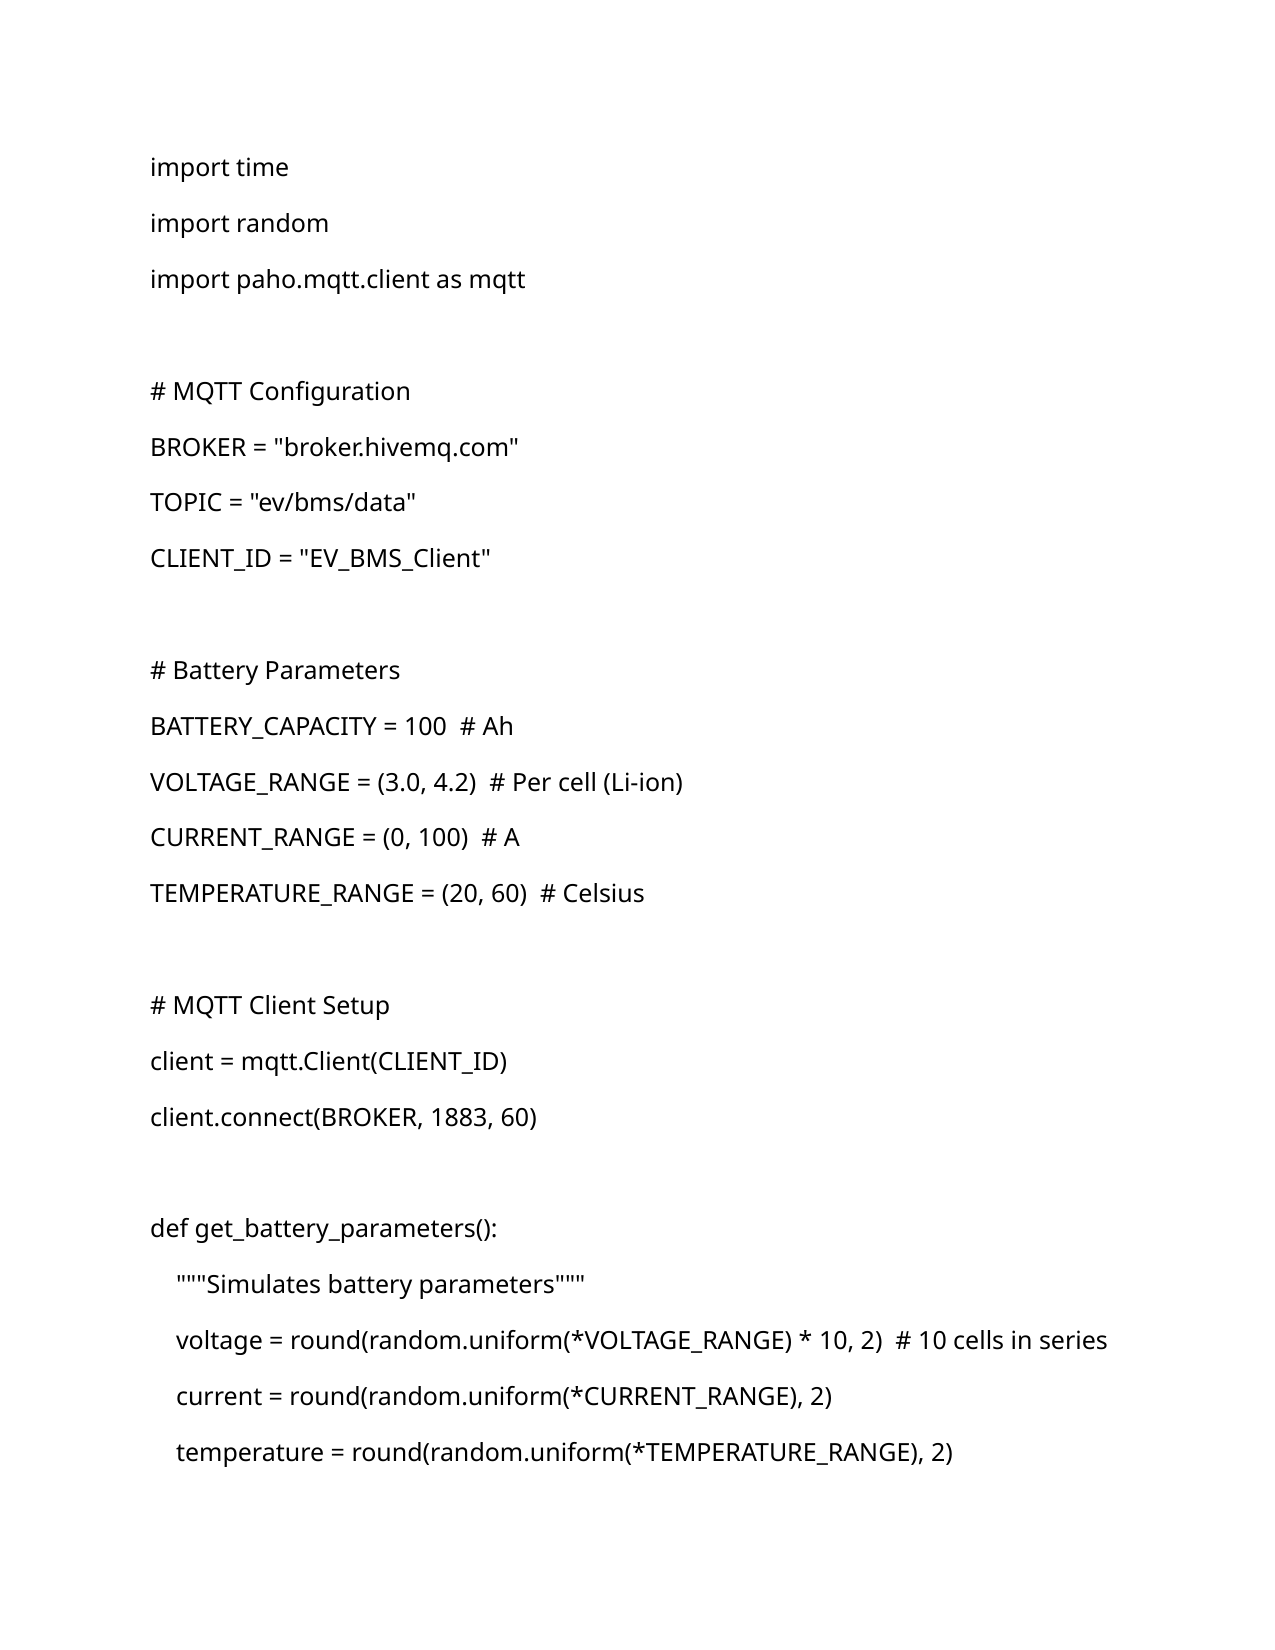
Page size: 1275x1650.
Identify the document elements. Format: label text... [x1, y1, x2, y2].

text CLIENT_ID = "EV_BMS_Client" [150, 541, 1125, 575]
text """Simulates battery parameters""" [150, 1267, 1125, 1301]
text # Battery Parameters [150, 652, 1125, 687]
text import time [150, 150, 1125, 184]
text import paho.mqtt.client as mqtt [150, 262, 1125, 296]
text BATTERY_CAPACITY = 100 # Ah [150, 708, 1125, 742]
text BROKER = "broker.hivemq.com" [150, 429, 1125, 463]
text client = mqtt.Client(CLIENT_ID) [150, 1043, 1125, 1077]
text # MQTT Configuration [150, 373, 1125, 407]
text import random [150, 206, 1125, 240]
text client.connect(BROKER, 1883, 60) [150, 1099, 1125, 1133]
text def get_battery_parameters(): [150, 1211, 1125, 1245]
text TOPIC = "ev/bms/data" [150, 485, 1125, 519]
text VOLTAGE_RANGE = (3.0, 4.2) # Per cell (Li-ion) [150, 764, 1125, 798]
text current = round(random.uniform(*CURRENT_RANGE), 2) [150, 1378, 1125, 1412]
text voltage = round(random.uniform(*VOLTAGE_RANGE) * 10, 2) # 10 cells in series [150, 1322, 1125, 1357]
text CURRENT_RANGE = (0, 100) # A [150, 820, 1125, 854]
text TEMPERATURE_RANGE = (20, 60) # Celsius [150, 876, 1125, 910]
text temperature = round(random.uniform(*TEMPERATURE_RANGE), 2) [150, 1434, 1125, 1468]
text # MQTT Client Setup [150, 987, 1125, 1022]
